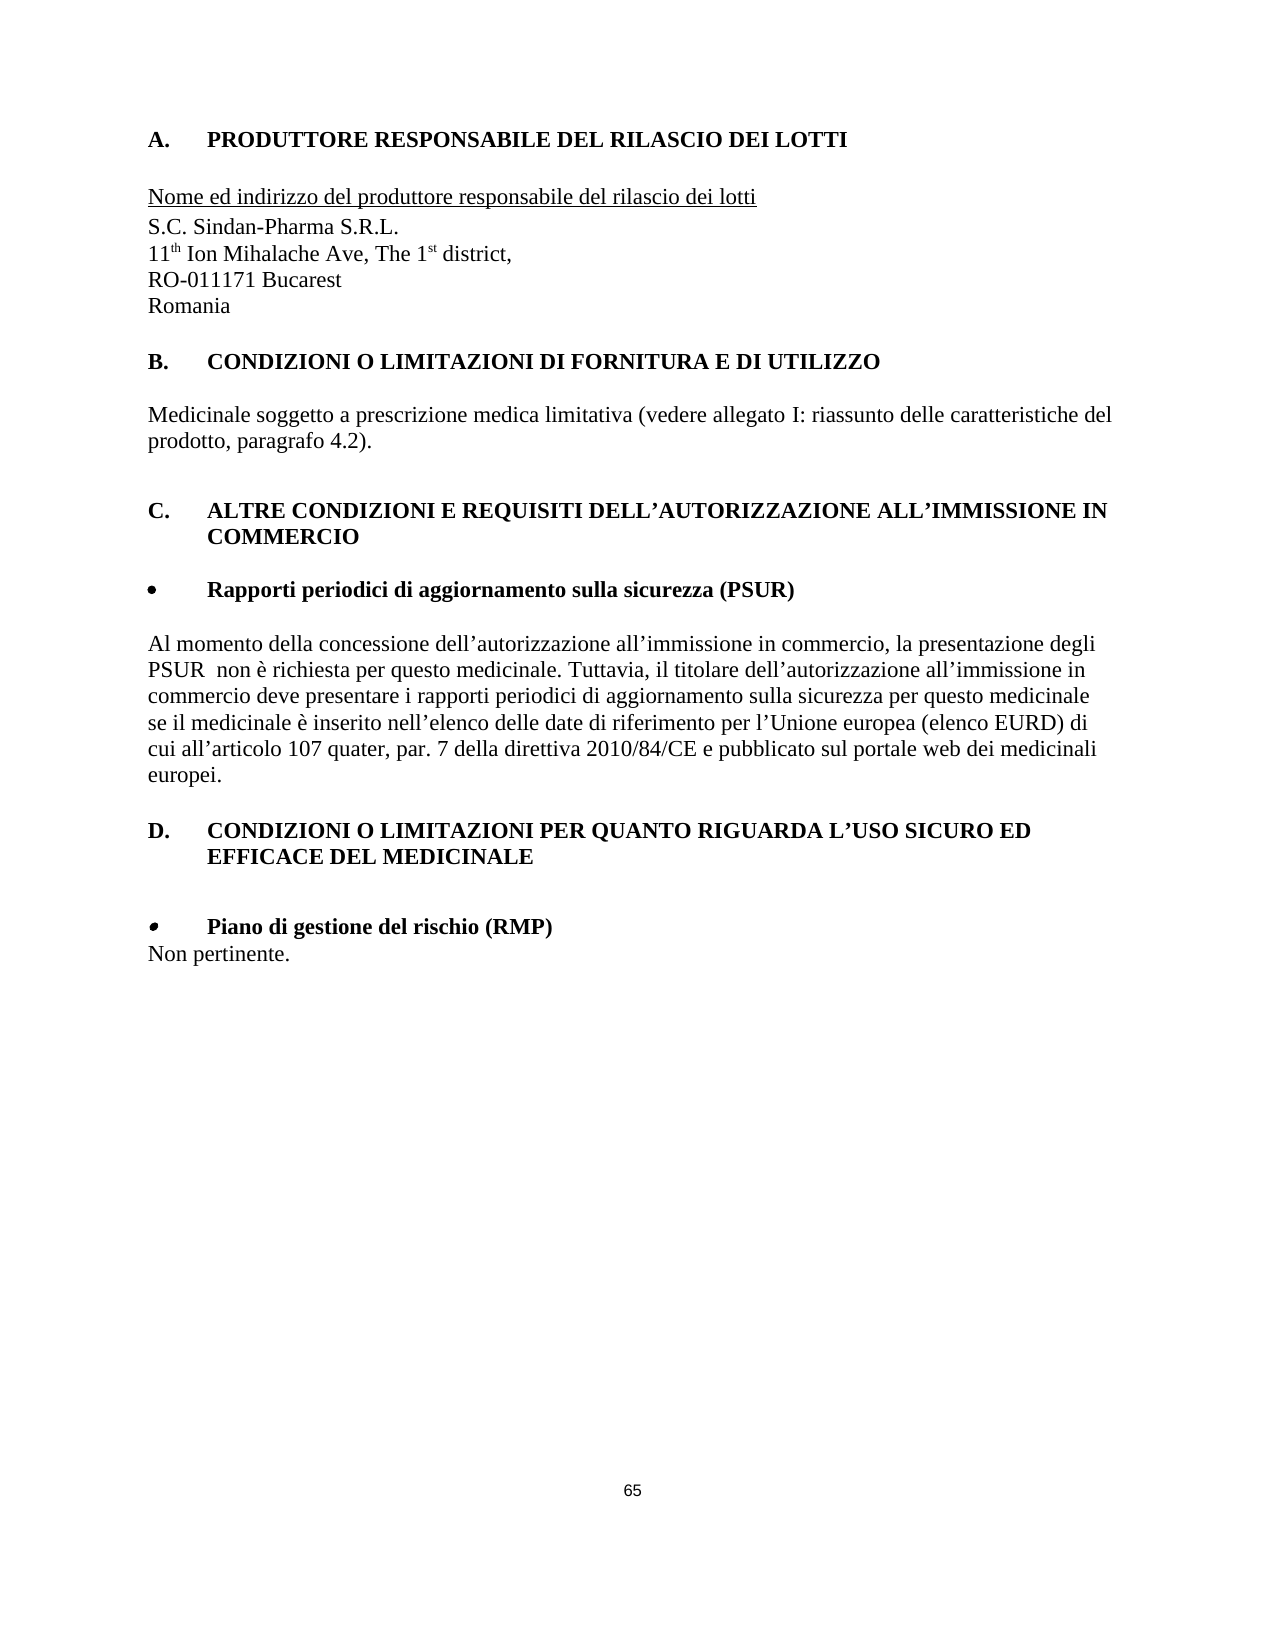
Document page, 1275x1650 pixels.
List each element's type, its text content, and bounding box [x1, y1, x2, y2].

title D. CONDIZIONI O LIMITAZIONI PER QUANTO RIGUARDA L’USO SICURO ED EFFICACE DEL MEDICINALE [148, 817, 1127, 869]
list Piano di gestione del rischio (RMP) [148, 913, 1127, 940]
title A. PRODUTTORE RESPONSABILE RILASCIO DEI LOTTI [148, 127, 1127, 153]
title C. ALTRE CONDIZIONI E REQUISITI DELL’AUTORIZZAZIONE ALL’IMMISSIONE IN COMMERCIO [148, 497, 1127, 550]
text Non pertinente. [148, 940, 1068, 966]
text Al momento della concessione dell’autorizzazione all’immissione in commercio, la presentazione degli PSUR non è richiesta per questo medicinale. Tuttavia, il titolare dell’autorizzazione all’immissione in commercio deve presentare i rapporti periodici di aggiornamento sulla sicurezza per questo medicinale se il medicinale è inserito nell’elenco delle date di riferimento per l’Unione europea (elenco EURD) di cui all’articolo 107 quater, par. 7 della direttiva 2010/84/CE e pubblicato sul portale web dei medicinali europei. [148, 629, 1115, 788]
list Nome ed indirizzo del produttore responsabile del rilascio dei lotti [148, 183, 1127, 209]
title B. CONDIZIONI O LIMITAZIONI DI FORNITURA E DI UTILIZZO [148, 348, 1127, 374]
list Medicinale soggetto a prescrizione medica limitativa (vedere allegato I: riassunto delle caratteristiche del prodotto, paragrafo 4.2). [148, 401, 1127, 453]
text S.C. Sindan-Pharma S.R.L. 11th Ion Mihalache Ave, The 1st district, RO-011171 Bucarest Romania [148, 213, 1115, 319]
list Rapporti periodici di aggiornamento sulla sicurezza (PSUR) [148, 576, 1127, 603]
